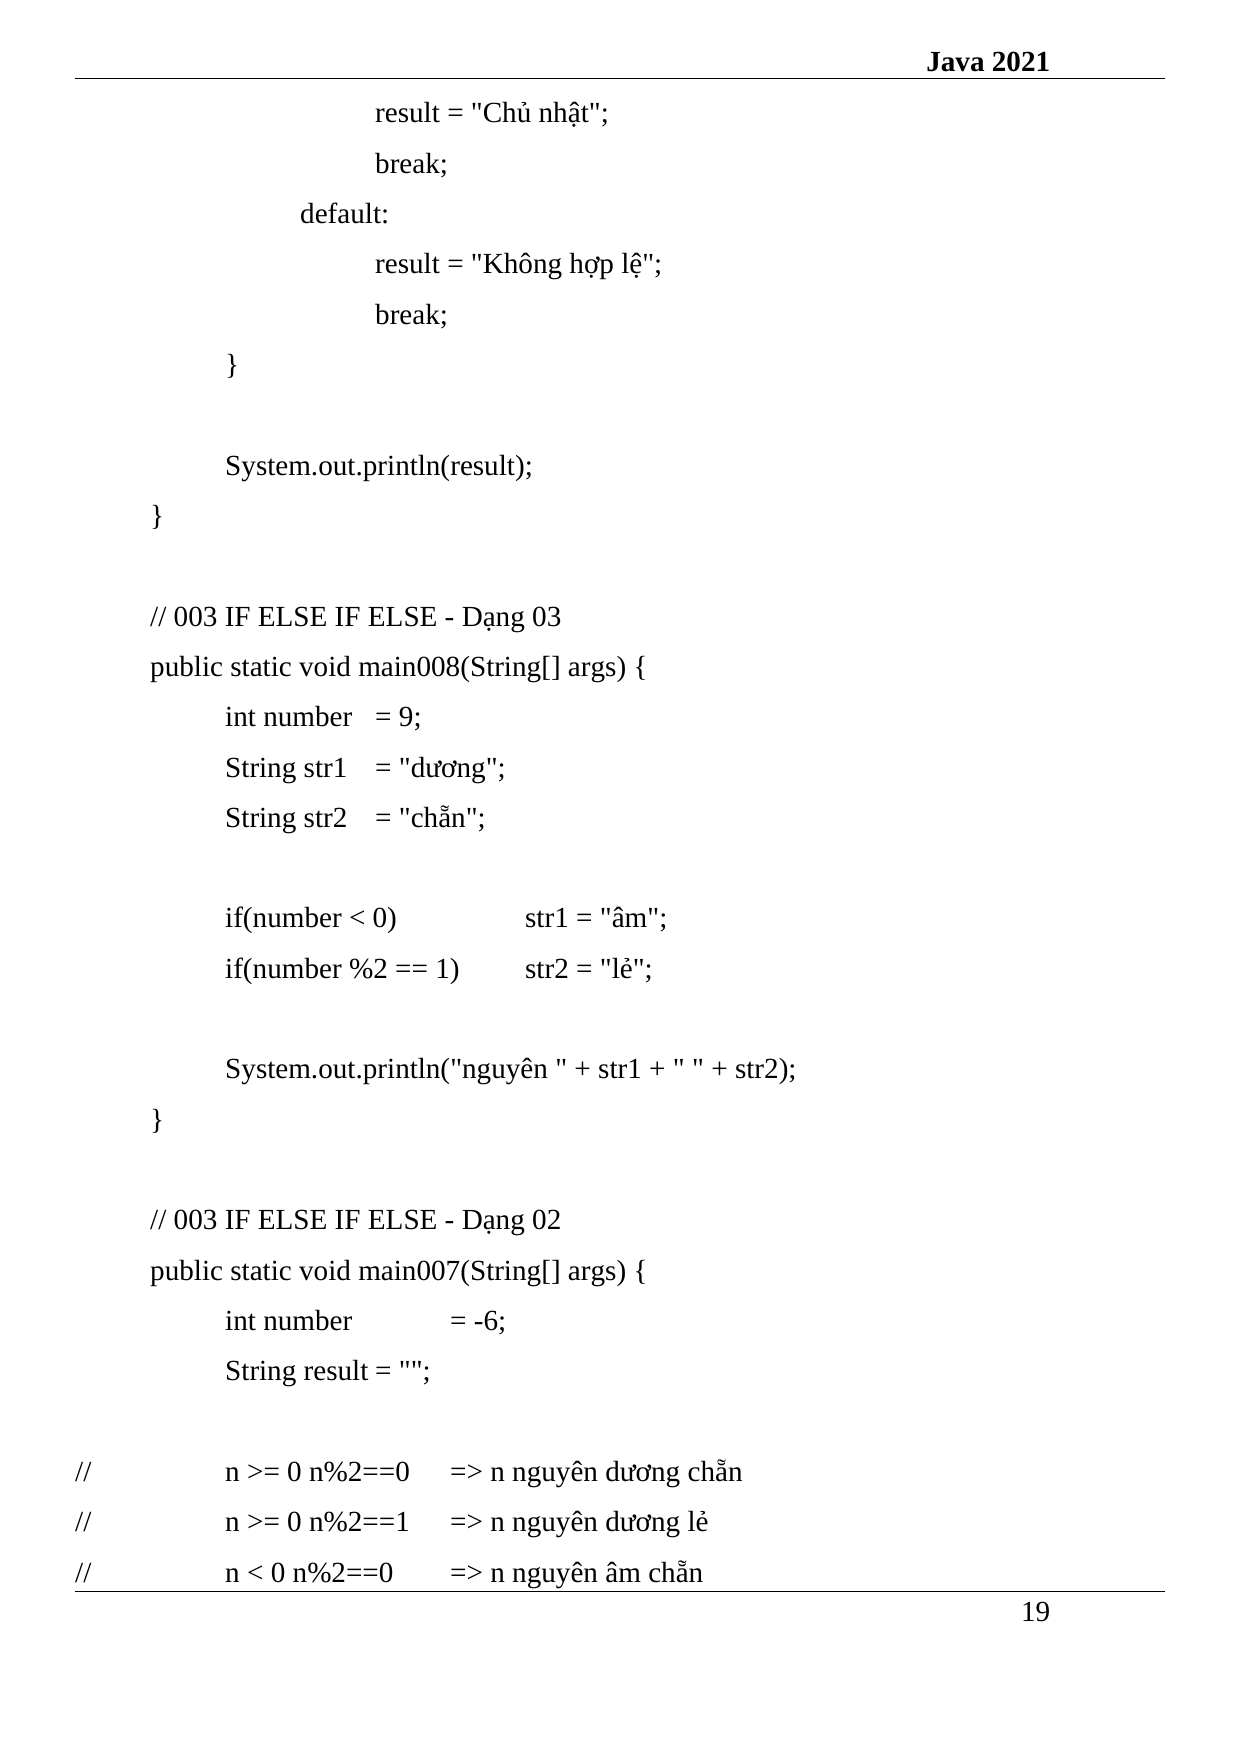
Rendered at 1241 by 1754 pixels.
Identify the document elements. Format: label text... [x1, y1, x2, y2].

text // n < 0 n%2==0 => n nguyên âm chẵn [75, 1555, 1165, 1588]
text if(number %2 == 1) str2 = "lẻ"; [75, 951, 1165, 984]
text break; [75, 146, 1165, 179]
text // n >= 0 n%2==1 => n nguyên dương lẻ [75, 1504, 1165, 1538]
text int number = -6; [75, 1303, 1165, 1337]
text // n >= 0 n%2==0 => n nguyên dương chẵn [75, 1454, 1165, 1488]
text int number = 9; [75, 699, 1165, 733]
text System.out.println("nguyên " + str1 + " " + str2); [75, 1052, 1165, 1085]
text String str2 = "chẵn"; [75, 800, 1165, 833]
text result = "Không hợp lệ"; [75, 247, 1165, 280]
text if(number < 0) str1 = "âm"; [75, 901, 1165, 934]
text // 003 IF ELSE IF ELSE - Dạng 02 [75, 1202, 1165, 1236]
text System.out.println(result); [75, 448, 1165, 481]
text } [75, 1102, 1165, 1135]
text result = "Chủ nhật"; [75, 96, 1165, 129]
text break; [75, 297, 1165, 330]
text default: [75, 196, 1165, 230]
text public static void main008(String[] args) { [75, 649, 1165, 683]
text String result = ""; [75, 1353, 1165, 1387]
text // 003 IF ELSE IF ELSE - Dạng 03 [75, 599, 1165, 632]
text } [75, 498, 1165, 532]
text String str1 = "dương"; [75, 750, 1165, 783]
text public static void main007(String[] args) { [75, 1253, 1165, 1286]
text } [75, 347, 1165, 381]
